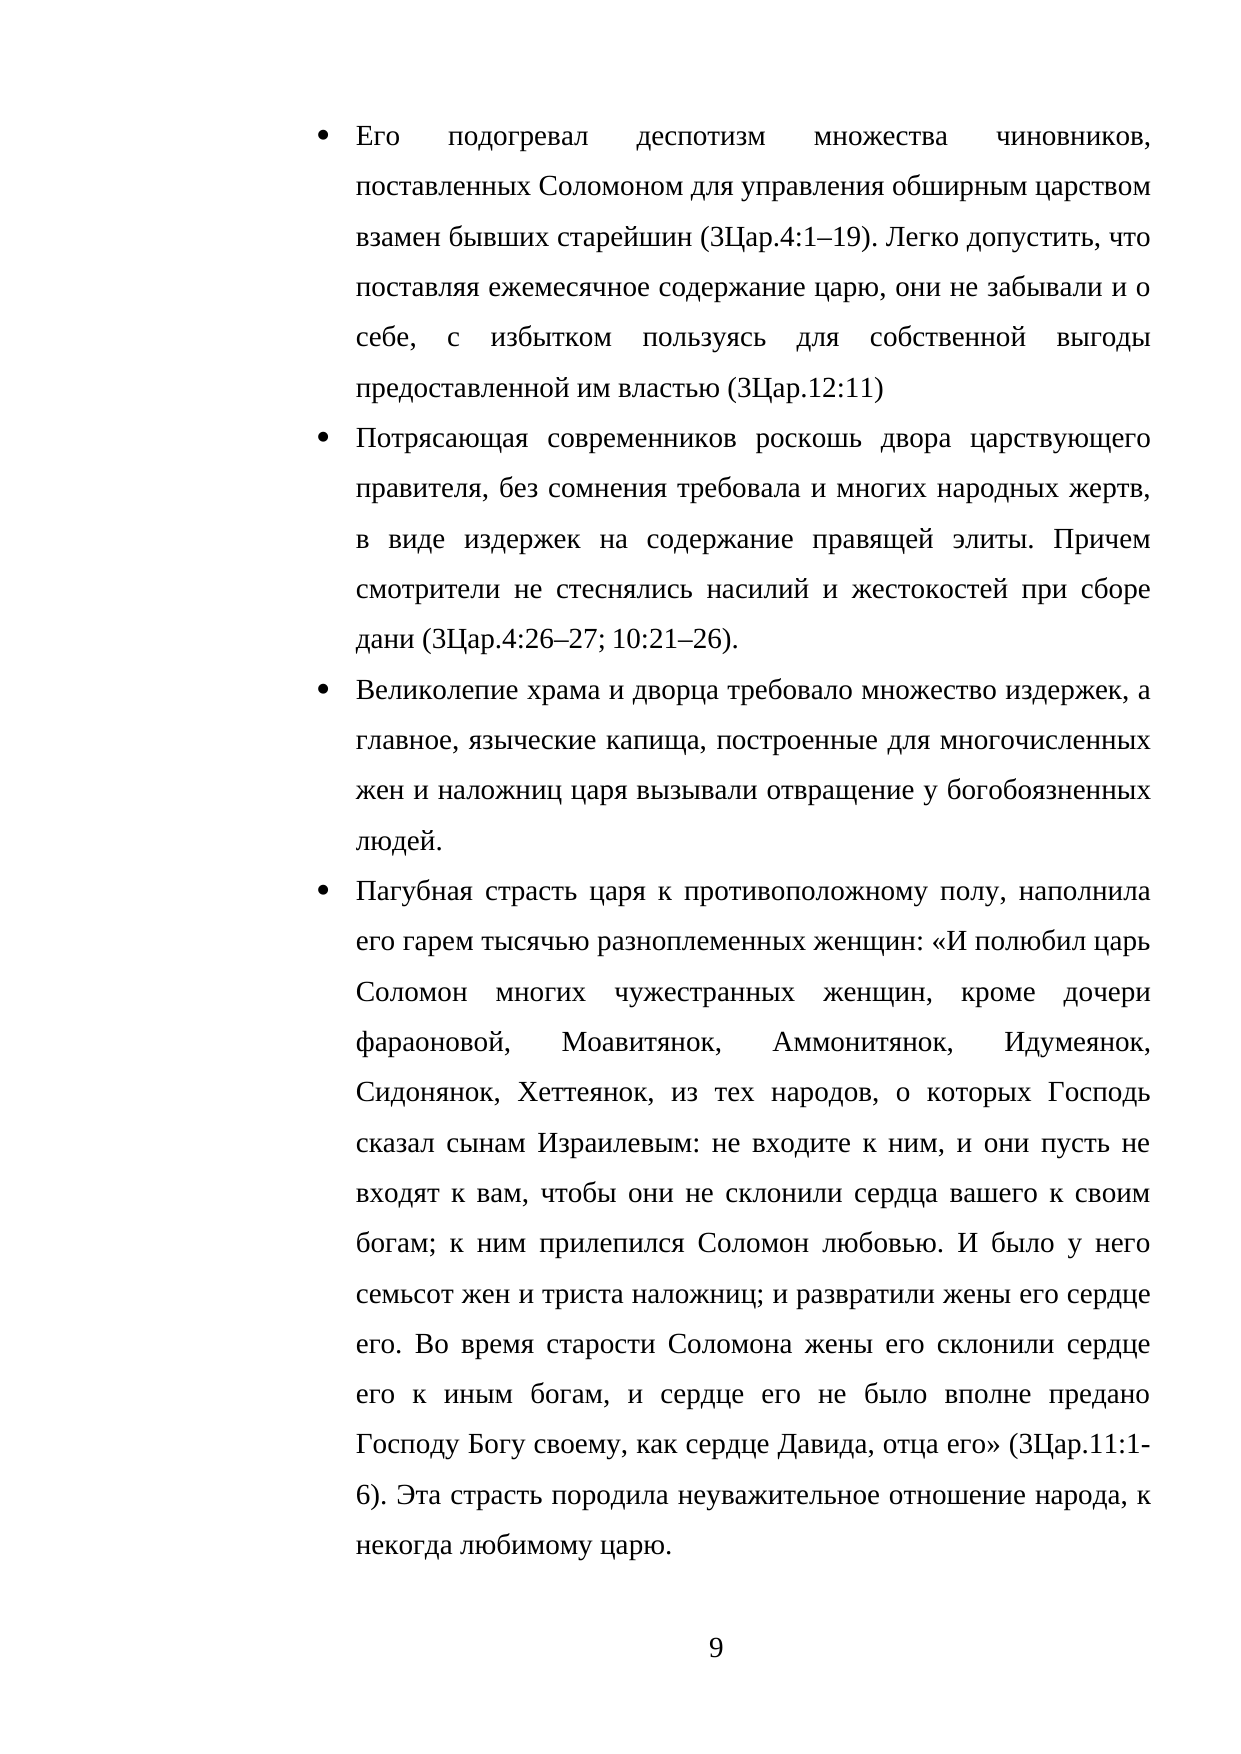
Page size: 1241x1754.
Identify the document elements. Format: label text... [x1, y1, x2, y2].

list Его подогревал деспотизм множества чиновников, поставленных Соломоном для управления обширным царством взамен бывших старейшин (3Цар.4:1–19). Легко допустить, что поставляя ежемесячное содержание царю, они не забывали и о себе, с избытком пользуясь для собственной выгоды предоставленной им властью (3Цар.12:11) [318, 118, 1152, 403]
list Потрясающая современников роскошь двора царствующего правителя, без сомнения требовала и многих народных жертв, в виде издержек на содержание правящей элиты. Причем смотрители не стеснялись насилий и жестокостей при сборе дани (3Цар.4:26–27; 10:21–26). [318, 420, 1152, 655]
list Пагубная страсть царя к противоположному полу, наполнила его гарем тысячью разноплеменных женщин: «И полюбил царь Соломон многих чужестранных женщин, кроме дочери фараоновой, Моавитянок, Аммонитянок, Идумеянок, Сидонянок, Хеттеянок, из тех народов, о которых Господь сказал сынам Израилевым: не входите к ним, и они пусть не входят к вам, чтобы они не склонили сердца вашего к своим богам; к ним прилепился Соломон любовью. И было у него семьсот жен и триста наложниц; и развратили жены его сердце его. Во время старости Соломона жены его склонили сердце его к иным богам, и сердце его не было вполне предано Господу Богу своему, как сердце Давида, отца его» (3Цар.11:1-6). Эта страсть породила неуважительное отношение народа, к некогда любимому царю. [318, 873, 1152, 1561]
list Великолепие храма и дворца требовало множество издержек, а главное, языческие капища, построенные для многочисленных жен и наложниц царя вызывали отвращение у богобоязненных людей. [318, 672, 1152, 856]
